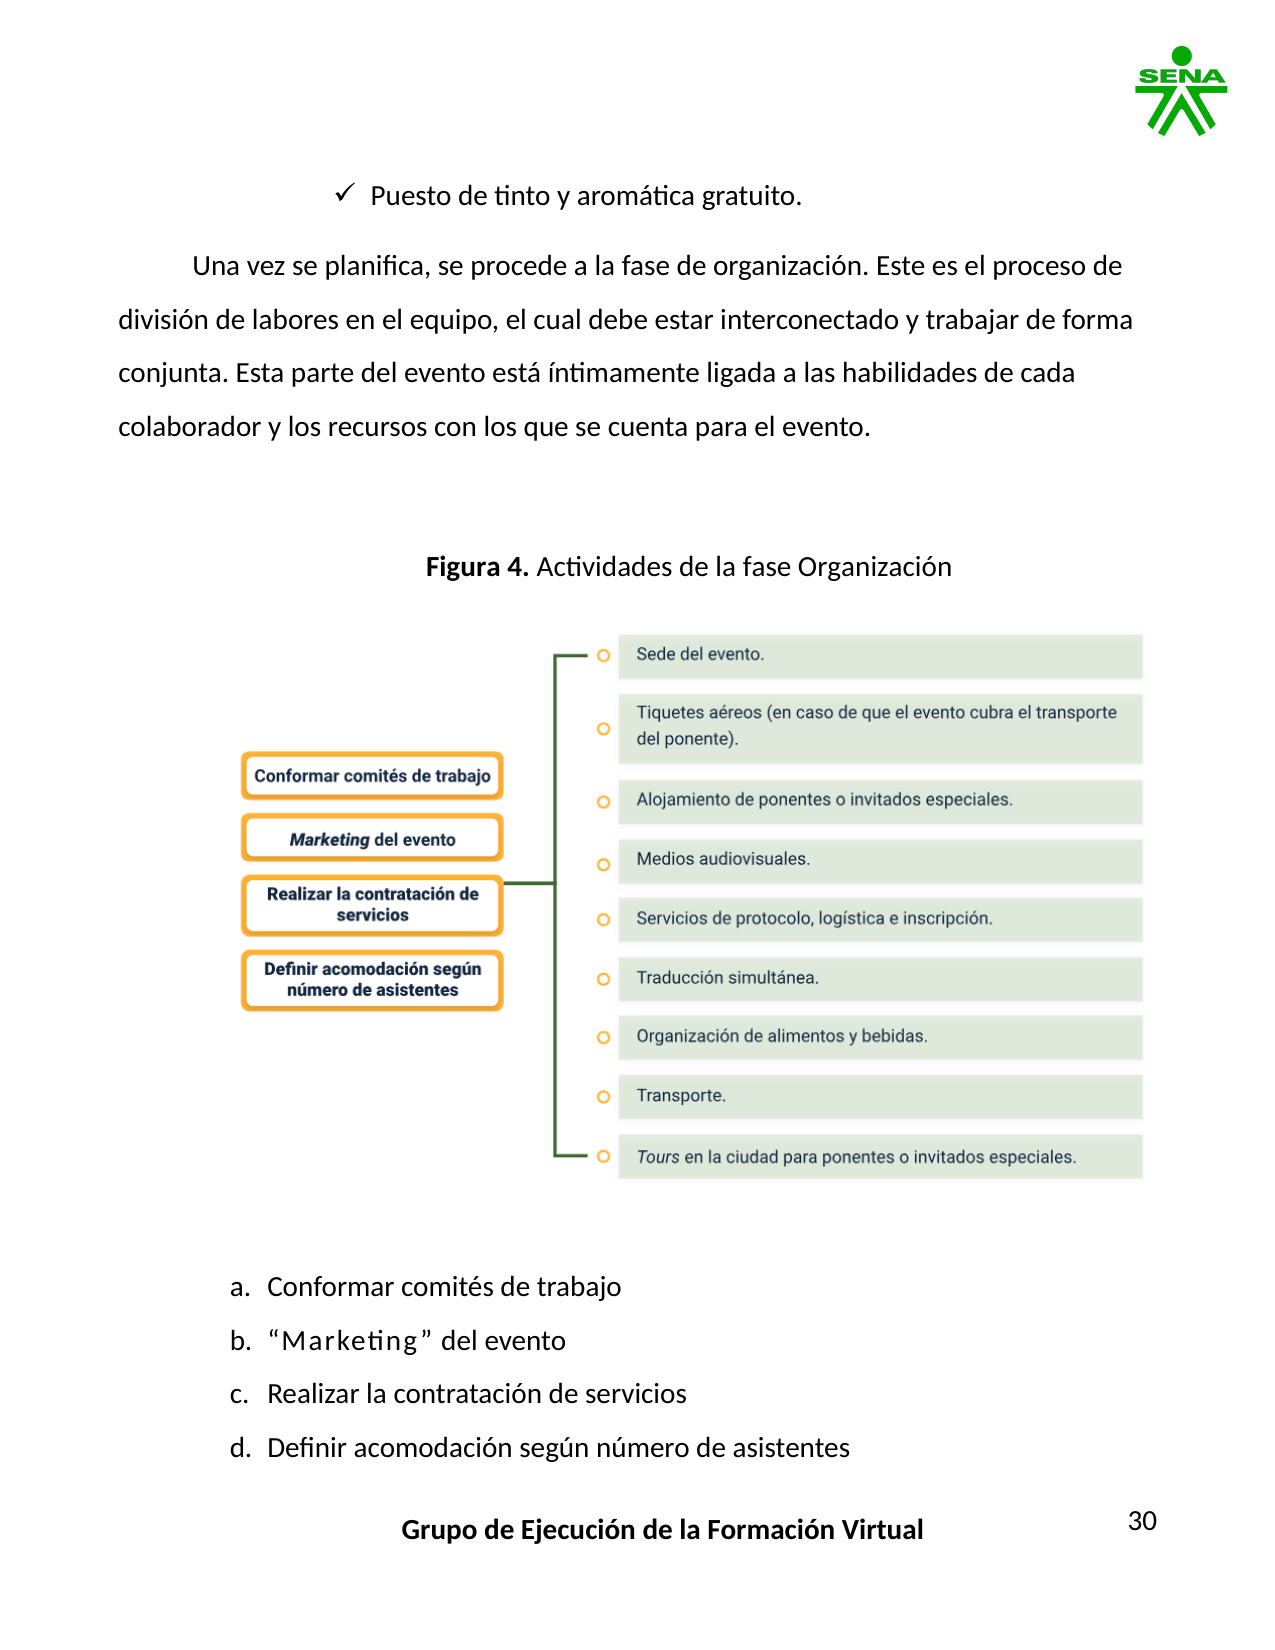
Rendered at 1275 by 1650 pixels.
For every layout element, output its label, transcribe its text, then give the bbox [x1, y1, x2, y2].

list Puesto de tinto y aromática gratuito. [333, 177, 1157, 213]
text Una vez se planifica, se procede a la fase de organización. Este es el proceso de división de labores en el equipo, el cual debe estar interconectado y trabajar de forma conjunta. Esta parte del evento está íntimamente ligada a las habilidades de cada colaborador y los recursos con los que se cuenta para el evento. [118, 247, 1157, 443]
text Figura 4. Actividades de la fase Organización [221, 548, 1157, 583]
picture [147, 617, 1187, 1234]
list “Marketing” del evento [229, 1322, 1157, 1357]
list Realizar la contratación de servicios [229, 1375, 1157, 1411]
list Conformar comités de trabajo [229, 1268, 1157, 1304]
list Definir acomodación según número de asistentes [229, 1429, 1157, 1464]
picture [1135, 46, 1228, 136]
